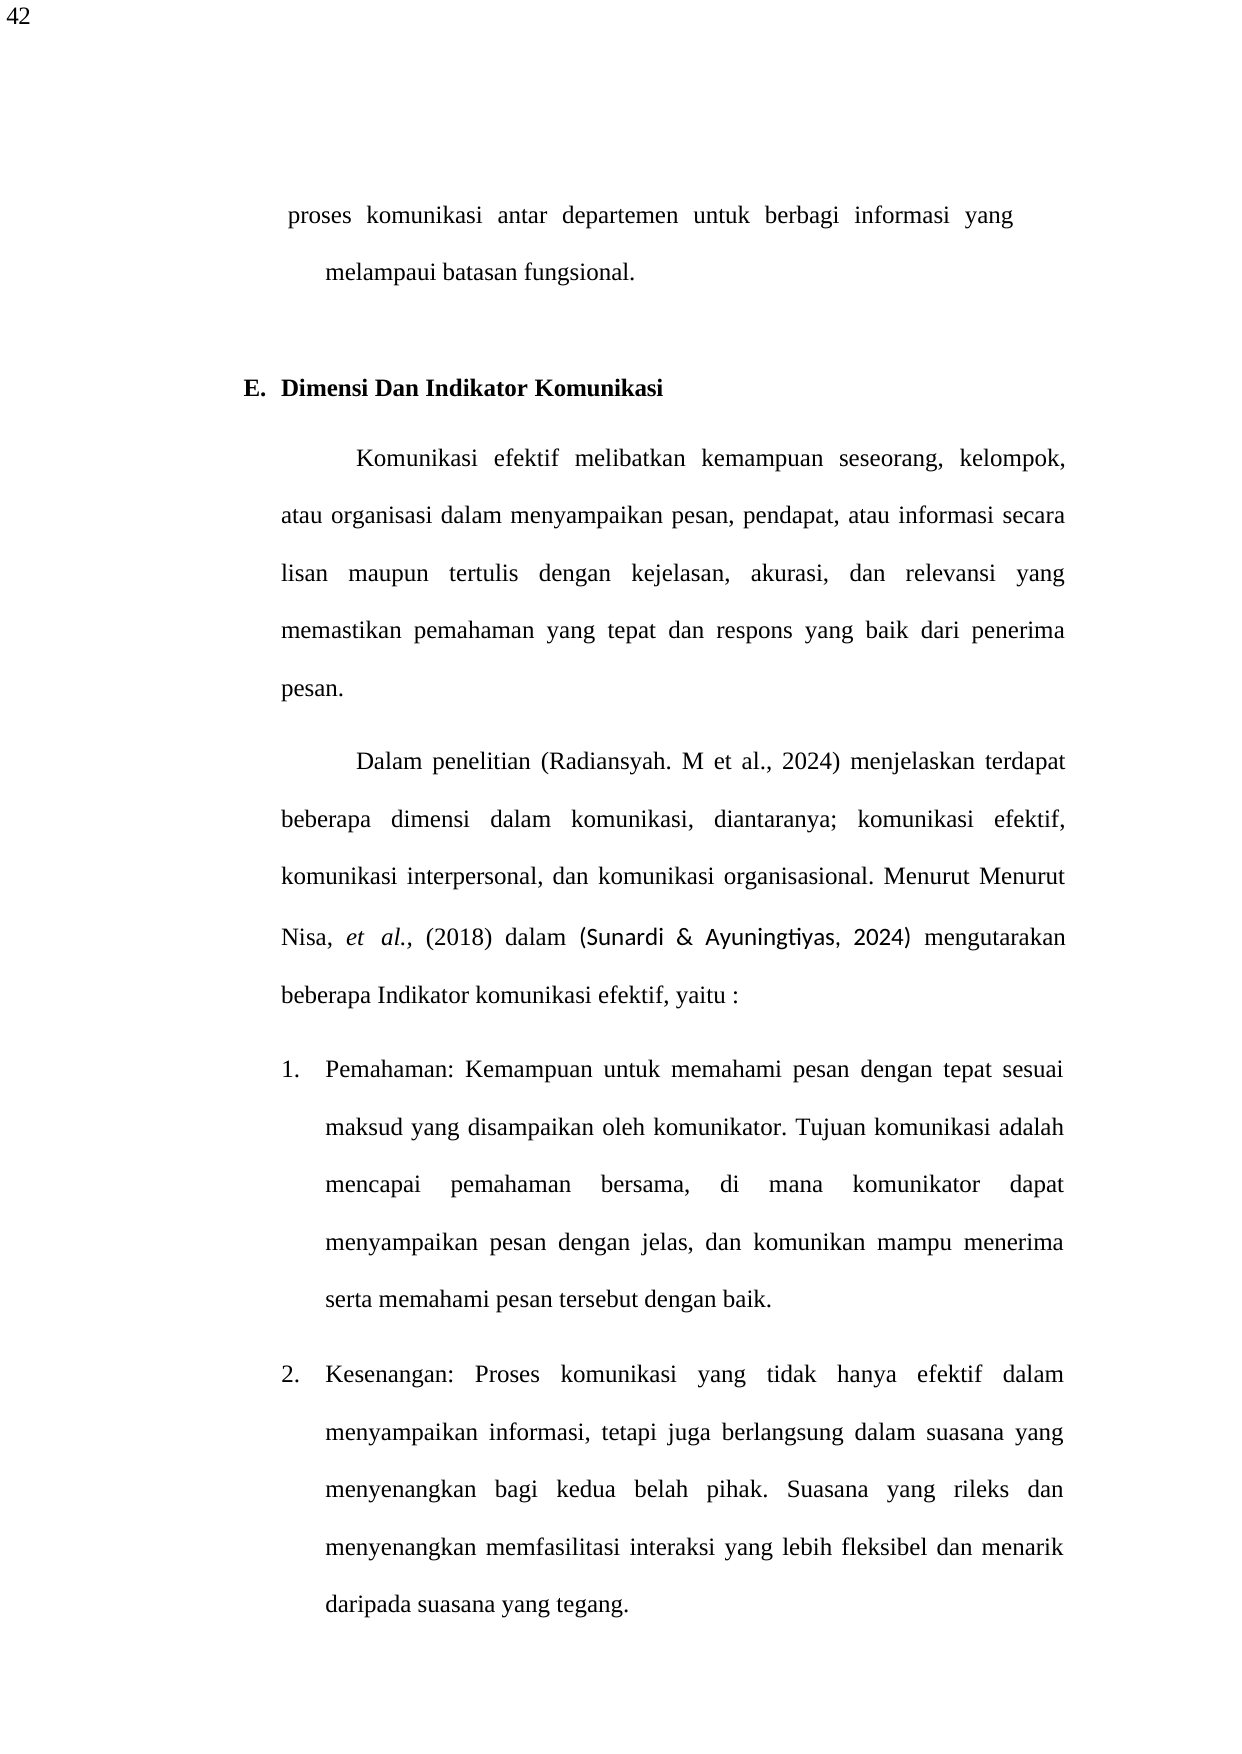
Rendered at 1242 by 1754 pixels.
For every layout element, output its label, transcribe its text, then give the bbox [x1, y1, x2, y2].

list Pemahaman: Kemampuan untuk memahami pesan dengan tepat sesuai maksud yang disampaikan oleh komunikator. Tujuan komunikasi adalah mencapai pemahaman bersama, di mana komunikator dapat menyampaikan pesan dengan jelas, dan komunikan mampu menerima serta memahami pesan tersebut dengan baik. [281, 1054, 1064, 1313]
list Kesenangan: Proses komunikasi yang tidak hanya efektif dalam menyampaikan informasi, tetapi juga berlangsung dalam suasana yang menyenangkan bagi kedua belah pihak. Suasana yang rileks dan menyenangkan memfasilitasi interaksi yang lebih fleksibel dan menarik daripada suasana yang tegang. [281, 1359, 1064, 1618]
text proses komunikasi antar departemen untuk berbagi informasi yang melampaui batasan fungsional. [288, 200, 1072, 286]
text Dalam penelitian (Radiansyah. M et al., 2024) menjelaskan terdapat beberapa dimensi dalam komunikasi, diantaranya; komunikasi efektif, komunikasi interpersonal, dan komunikasi organisasional. Menurut Menurut Nisa, et al., (2018) dalam (Sunardi & Ayuningtiyas, 2024) mengutarakan beberapa Indikator komunikasi efektif, yaitu : [281, 746, 1066, 1009]
text Komunikasi efektif melibatkan kemampuan seseorang, kelompok, atau organisasi dalam menyampaikan pesan, pendapat, atau informasi secara lisan maupun tertulis dengan kejelasan, akurasi, dan relevansi yang memastikan pemahaman yang tepat dan respons yang baik dari penerima pesan. [281, 443, 1066, 701]
subtitle Dimensi Dan Indikator Komunikasi [243, 373, 1197, 401]
